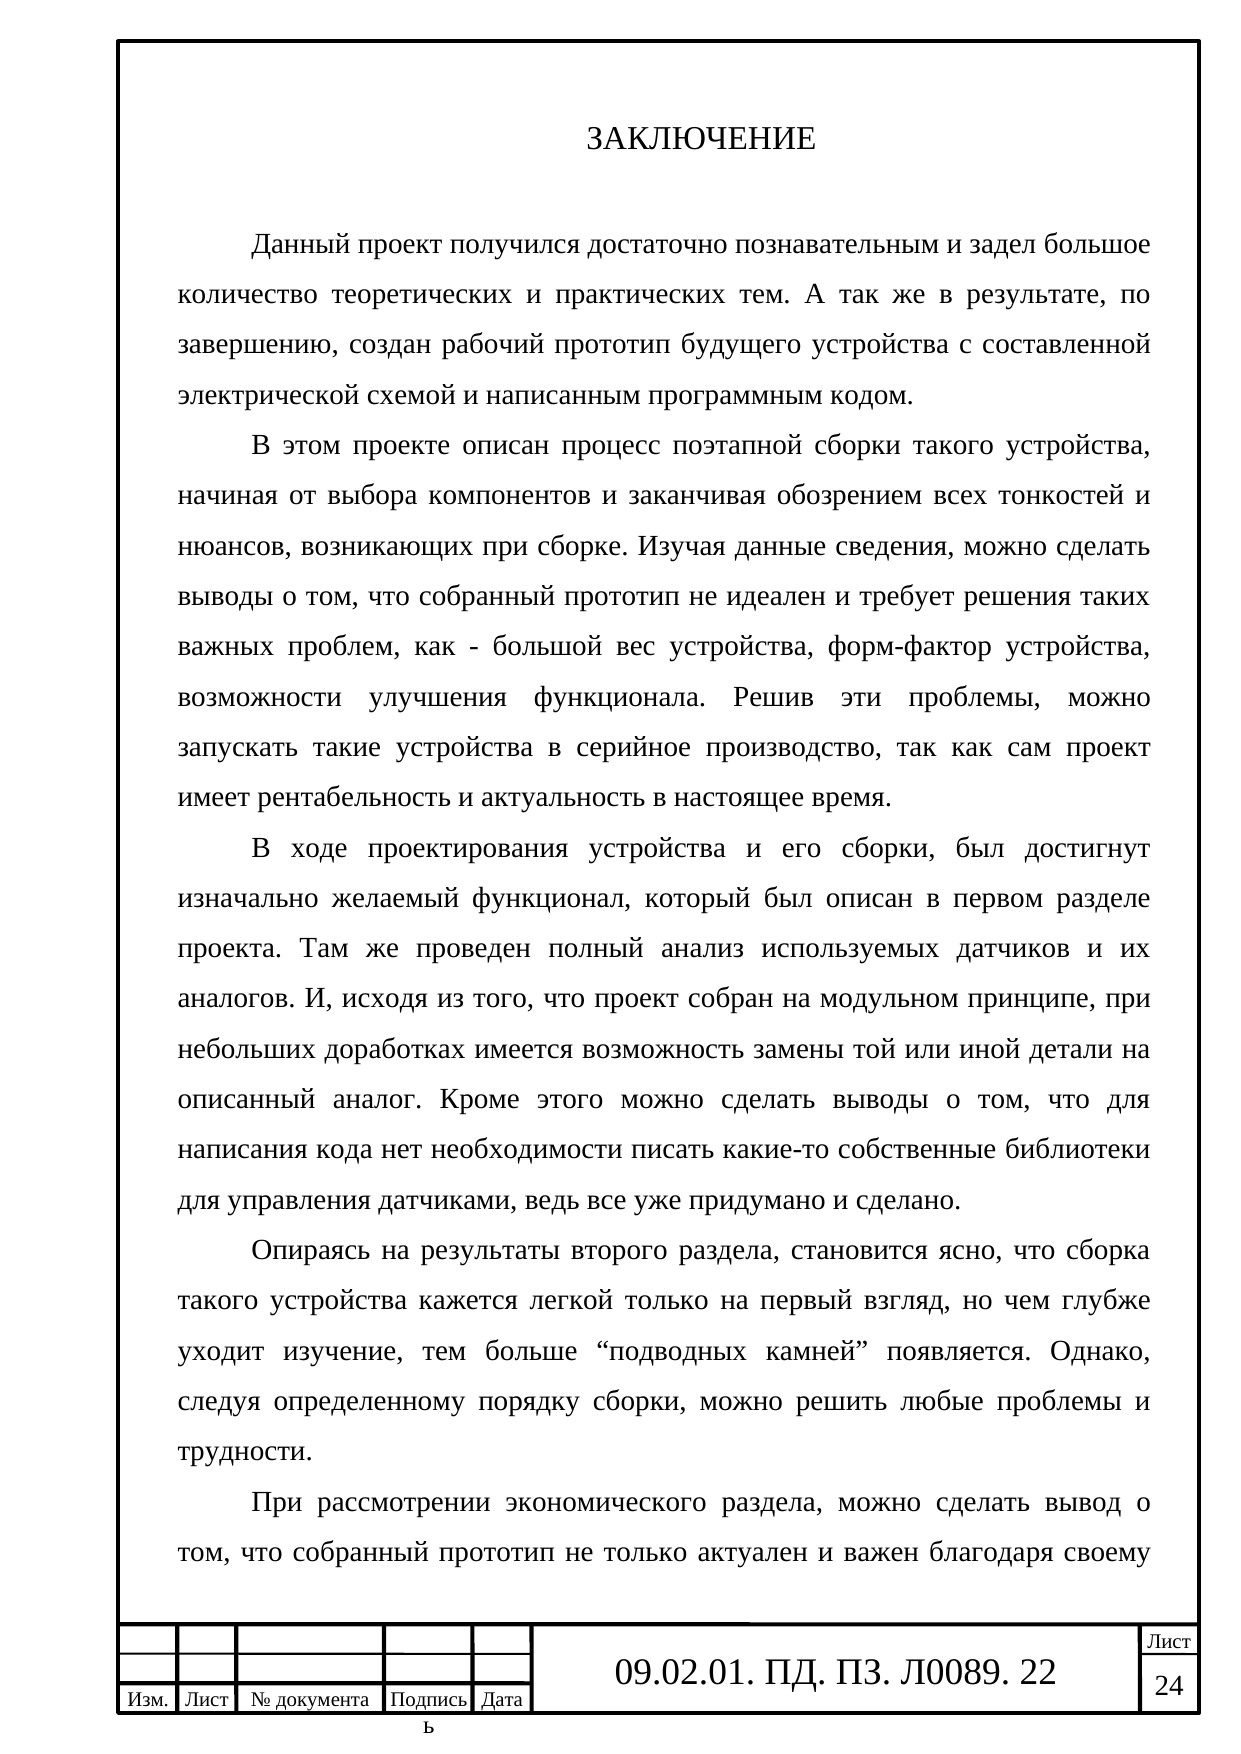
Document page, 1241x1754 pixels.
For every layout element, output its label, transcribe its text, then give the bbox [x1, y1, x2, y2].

text Данный проект получился достаточно познавательным и задел большое количество теоретических и практических тем. А так же в результате, по завершению, создан рабочий прототип будущего устройства с составленной электрической схемой и написанным программным кодом. [177, 226, 1152, 410]
text ЗАКЛЮЧЕНИЕ [177, 118, 1152, 156]
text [177, 1484, 1152, 1568]
text Опираясь на результаты второго раздела, становится ясно, что сборка такого устройства кажется легкой только на первый взгляд, но чем глубже уходит изучение, тем больше “подводных камней” появляется. Однако, следуя определенному порядку сборки, можно решить любые проблемы и трудности. [177, 1232, 1152, 1467]
text В ходе проектирования устройства и его сборки, был достигнут изначально желаемый функционал, который был описан в первом разделе проекта. Там же проведен полный анализ используемых датчиков и их аналогов. И, исходя из того, что проект собран на модульном принципе, при небольших доработках имеется возможность замены той или иной детали на описанный аналог. Кроме этого можно сделать выводы о том, что для написания кода нет необходимости писать какие-то собственные библиотеки для управления датчиками, ведь все уже придумано и сделано. [177, 830, 1152, 1215]
text В этом проекте описан процесс поэтапной сборки такого устройства, начиная от выбора компонентов и заканчивая обозрением всех тонкостей и нюансов, возникающих при сборке. Изучая данные сведения, можно сделать выводы о том, что собранный прототип не идеален и требует решения таких важных проблем, как - большой вес устройства, форм-фактор устройства, возможности улучшения функционала. Решив эти проблемы, можно запускать такие устройства в серийное производство, так как сам проект имеет рентабельность и актуальность в настоящее время. [177, 427, 1152, 813]
